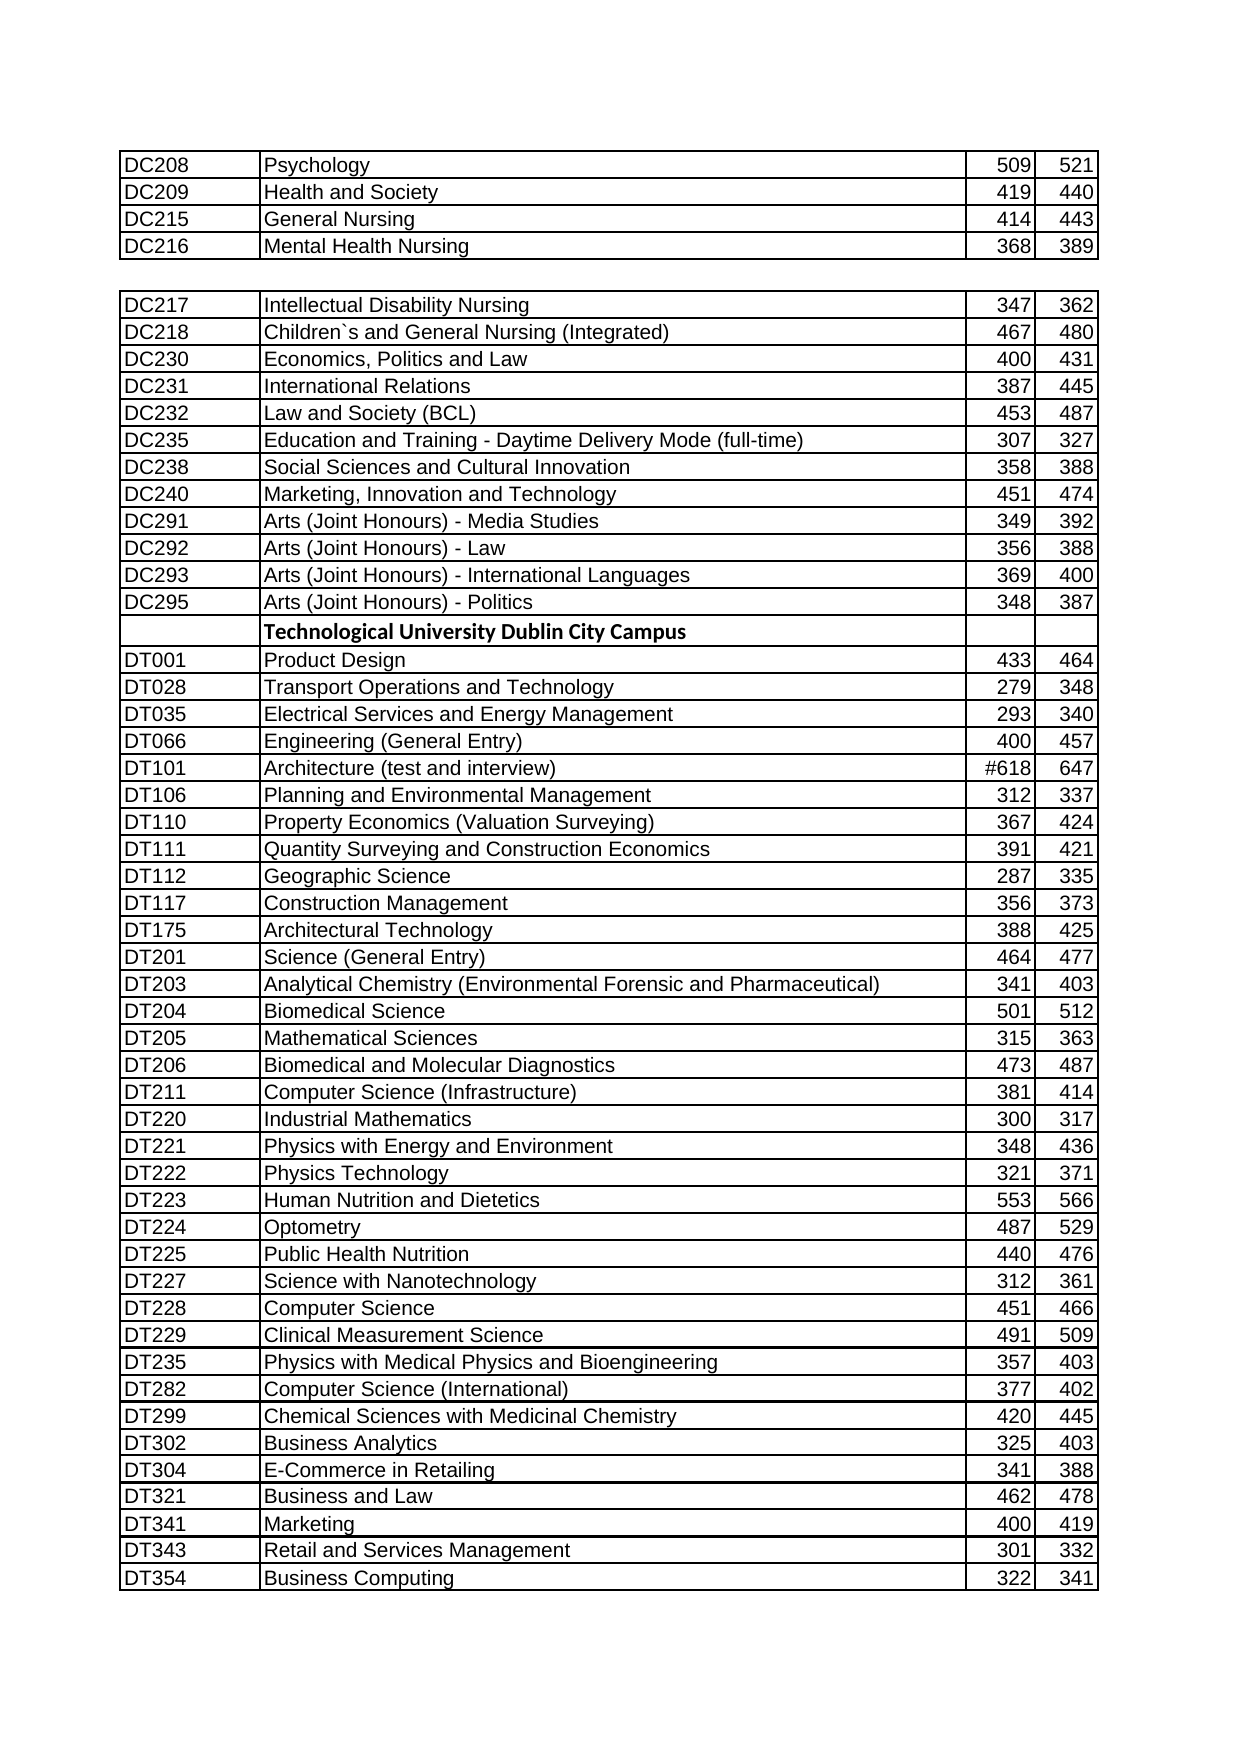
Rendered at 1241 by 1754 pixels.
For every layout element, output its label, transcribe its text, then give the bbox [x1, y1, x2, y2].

table_cell DC295 [121, 589, 259, 614]
table_cell 529 [1036, 1214, 1097, 1238]
table_cell 457 [1036, 728, 1097, 753]
table_cell DC240 [121, 481, 259, 506]
table_cell Computer Science (Infrastructure) [261, 1079, 965, 1104]
table_cell 403 [1036, 971, 1097, 996]
table_cell DT224 [121, 1214, 259, 1238]
table_cell Physics with Medical Physics and Bioengineering [261, 1349, 965, 1373]
table_cell DT221 [121, 1133, 259, 1158]
table_cell Science with Nanotechnology [261, 1268, 965, 1292]
table_cell DT343 [121, 1538, 259, 1562]
table_cell 512 [1036, 998, 1097, 1023]
table_cell Business and Law [261, 1484, 965, 1508]
table_cell Architecture (test and interview) [261, 755, 965, 780]
table_cell Mental Health Nursing [261, 233, 965, 258]
table_cell 425 [1036, 917, 1097, 942]
table_cell DC238 [121, 454, 259, 479]
table_cell 317 [1036, 1106, 1097, 1131]
table_cell DT225 [121, 1241, 259, 1266]
table_cell 388 [1036, 1456, 1097, 1481]
table_cell 487 [1036, 400, 1097, 425]
table_cell 315 [967, 1025, 1034, 1050]
table_cell 419 [1036, 1510, 1097, 1535]
table_cell 440 [1036, 179, 1097, 204]
table_cell Retail and Services Management [261, 1538, 965, 1562]
table_cell Planning and Environmental Management [261, 782, 965, 807]
table_cell DT035 [121, 701, 259, 726]
table_cell DC218 [121, 319, 259, 344]
table_cell 381 [967, 1079, 1034, 1104]
table_cell Arts (Joint Honours) - International Languages [261, 562, 965, 587]
table_cell 467 [967, 319, 1034, 344]
table_cell Mathematical Sciences [261, 1025, 965, 1050]
table_cell [1036, 616, 1097, 645]
table_cell Marketing, Innovation and Technology [261, 481, 965, 506]
table_cell 348 [1036, 674, 1097, 699]
table_cell 361 [1036, 1268, 1097, 1292]
table_cell Engineering (General Entry) [261, 728, 965, 753]
table_cell Biomedical Science [261, 998, 965, 1023]
table_cell 371 [1036, 1160, 1097, 1184]
table_cell 424 [1036, 809, 1097, 834]
table_cell Social Sciences and Cultural Innovation [261, 454, 965, 479]
table_cell DT066 [121, 728, 259, 753]
table_cell 340 [1036, 701, 1097, 726]
table_header DC217 [121, 292, 259, 317]
table_cell 464 [967, 944, 1034, 969]
table_cell 509 [967, 152, 1034, 177]
table_cell DT028 [121, 674, 259, 699]
table_cell 443 [1036, 206, 1097, 231]
table_cell 440 [967, 1241, 1034, 1266]
table_cell 392 [1036, 508, 1097, 533]
table_cell DT220 [121, 1106, 259, 1131]
table_cell DT299 [121, 1403, 259, 1427]
table_cell 337 [1036, 782, 1097, 807]
table_cell 521 [1036, 152, 1097, 177]
table_cell 403 [1036, 1430, 1097, 1454]
table_cell DT341 [121, 1510, 259, 1535]
table_cell 388 [1036, 454, 1097, 479]
table_cell 377 [967, 1376, 1034, 1400]
table_cell Economics, Politics and Law [261, 346, 965, 371]
table_cell 307 [967, 427, 1034, 452]
table_cell DT222 [121, 1160, 259, 1184]
table_cell 647 [1036, 755, 1097, 780]
table_cell Clinical Measurement Science [261, 1322, 965, 1346]
table_cell Technological University Dublin City Campus [261, 616, 965, 645]
table_cell 466 [1036, 1295, 1097, 1319]
table_cell 436 [1036, 1133, 1097, 1158]
table_cell 387 [1036, 589, 1097, 614]
table_cell DT206 [121, 1052, 259, 1077]
table_cell 553 [967, 1187, 1034, 1212]
table_cell 312 [967, 1268, 1034, 1292]
table_cell DC291 [121, 508, 259, 533]
table_cell 414 [967, 206, 1034, 231]
table_cell 357 [967, 1349, 1034, 1373]
table_cell DT235 [121, 1349, 259, 1373]
table_cell 501 [967, 998, 1034, 1023]
table_cell DT203 [121, 971, 259, 996]
table_cell 388 [1036, 535, 1097, 560]
table_cell Property Economics (Valuation Surveying) [261, 809, 965, 834]
table_cell 474 [1036, 481, 1097, 506]
table_cell Geographic Science [261, 863, 965, 888]
table_cell 373 [1036, 890, 1097, 915]
table_cell 420 [967, 1403, 1034, 1427]
table_cell 341 [967, 1456, 1034, 1481]
table_cell 368 [967, 233, 1034, 258]
table_cell Architectural Technology [261, 917, 965, 942]
table_cell 301 [967, 1538, 1034, 1562]
table_cell DT201 [121, 944, 259, 969]
table_cell 327 [1036, 427, 1097, 452]
table_cell 487 [1036, 1052, 1097, 1077]
table_cell 400 [967, 728, 1034, 753]
table_cell 433 [967, 647, 1034, 672]
table_cell DT117 [121, 890, 259, 915]
table_cell Children`s and General Nursing (Integrated) [261, 319, 965, 344]
table_cell Business Computing [261, 1564, 965, 1589]
table_cell Transport Operations and Technology [261, 674, 965, 699]
table_cell Computer Science (International) [261, 1376, 965, 1400]
table_cell DT302 [121, 1430, 259, 1454]
table_cell Business Analytics [261, 1430, 965, 1454]
table_header 362 [1036, 292, 1097, 317]
table_cell 451 [967, 1295, 1034, 1319]
table_cell International Relations [261, 373, 965, 398]
table_cell 321 [967, 1160, 1034, 1184]
table_cell 325 [967, 1430, 1034, 1454]
table_cell DT110 [121, 809, 259, 834]
table_cell 387 [967, 373, 1034, 398]
table_cell 335 [1036, 863, 1097, 888]
table_cell DT112 [121, 863, 259, 888]
table_cell 453 [967, 400, 1034, 425]
table_cell DT228 [121, 1295, 259, 1319]
table_header Intellectual Disability Nursing [261, 292, 965, 317]
table_cell DT227 [121, 1268, 259, 1292]
table_cell Arts (Joint Honours) - Law [261, 535, 965, 560]
table_cell Computer Science [261, 1295, 965, 1319]
table_cell 388 [967, 917, 1034, 942]
table_cell Arts (Joint Honours) - Politics [261, 589, 965, 614]
table_cell 462 [967, 1484, 1034, 1508]
table_cell Health and Society [261, 179, 965, 204]
table_cell DC232 [121, 400, 259, 425]
table_cell Marketing [261, 1510, 965, 1535]
table_cell DT304 [121, 1456, 259, 1481]
table_cell 477 [1036, 944, 1097, 969]
table_cell 566 [1036, 1187, 1097, 1212]
table_cell 445 [1036, 1403, 1097, 1427]
table_cell 509 [1036, 1322, 1097, 1346]
table_cell DC231 [121, 373, 259, 398]
table_cell DT354 [121, 1564, 259, 1589]
table_cell [967, 616, 1034, 645]
table_cell DC208 [121, 152, 259, 177]
table_cell 293 [967, 701, 1034, 726]
table_cell 402 [1036, 1376, 1097, 1400]
table_cell 300 [967, 1106, 1034, 1131]
table_cell DC292 [121, 535, 259, 560]
table_cell DC230 [121, 346, 259, 371]
table_cell Chemical Sciences with Medicinal Chemistry [261, 1403, 965, 1427]
table_cell Product Design [261, 647, 965, 672]
table_cell 369 [967, 562, 1034, 587]
table_cell Biomedical and Molecular Diagnostics [261, 1052, 965, 1077]
table_cell DT111 [121, 836, 259, 861]
table_cell DT175 [121, 917, 259, 942]
table_cell 431 [1036, 346, 1097, 371]
table_cell 414 [1036, 1079, 1097, 1104]
table_cell 400 [1036, 562, 1097, 587]
table_cell Science (General Entry) [261, 944, 965, 969]
table_cell 356 [967, 535, 1034, 560]
table_cell 279 [967, 674, 1034, 699]
table_cell DT001 [121, 647, 259, 672]
table_cell 322 [967, 1564, 1034, 1589]
table_cell DT229 [121, 1322, 259, 1346]
table_cell 445 [1036, 373, 1097, 398]
table_cell Human Nutrition and Dietetics [261, 1187, 965, 1212]
table_cell DC293 [121, 562, 259, 587]
table_cell Law and Society (BCL) [261, 400, 965, 425]
table_cell 389 [1036, 233, 1097, 258]
table_cell DC235 [121, 427, 259, 452]
table_cell Quantity Surveying and Construction Economics [261, 836, 965, 861]
table_cell Psychology [261, 152, 965, 177]
table_cell Optometry [261, 1214, 965, 1238]
table_cell 312 [967, 782, 1034, 807]
table_cell DT282 [121, 1376, 259, 1400]
table_cell Physics Technology [261, 1160, 965, 1184]
table_cell 464 [1036, 647, 1097, 672]
table_cell Analytical Chemistry (Environmental Forensic and Pharmaceutical) [261, 971, 965, 996]
table_cell 478 [1036, 1484, 1097, 1508]
table_header 347 [967, 292, 1034, 317]
table_cell 349 [967, 508, 1034, 533]
table_cell 341 [1036, 1564, 1097, 1589]
table_cell 403 [1036, 1349, 1097, 1373]
table_cell Physics with Energy and Environment [261, 1133, 965, 1158]
table_cell Electrical Services and Energy Management [261, 701, 965, 726]
table_cell 332 [1036, 1538, 1097, 1562]
table_cell 480 [1036, 319, 1097, 344]
table_cell [121, 616, 259, 645]
table_cell 367 [967, 809, 1034, 834]
table_cell 356 [967, 890, 1034, 915]
table_cell 348 [967, 1133, 1034, 1158]
table_cell DT205 [121, 1025, 259, 1050]
table_cell DT211 [121, 1079, 259, 1104]
table_cell 348 [967, 589, 1034, 614]
table_cell #618 [967, 755, 1034, 780]
table_cell Construction Management [261, 890, 965, 915]
table_cell DC216 [121, 233, 259, 258]
table_cell Education and Training - Daytime Delivery Mode (full-time) [261, 427, 965, 452]
table_cell 400 [967, 346, 1034, 371]
table_cell 341 [967, 971, 1034, 996]
table_cell 473 [967, 1052, 1034, 1077]
table_cell 476 [1036, 1241, 1097, 1266]
table_cell 400 [967, 1510, 1034, 1535]
table_cell 363 [1036, 1025, 1097, 1050]
table_cell DT204 [121, 998, 259, 1023]
table_cell DT223 [121, 1187, 259, 1212]
table_cell 391 [967, 836, 1034, 861]
table_cell 491 [967, 1322, 1034, 1346]
table_cell Arts (Joint Honours) - Media Studies [261, 508, 965, 533]
table_cell DT106 [121, 782, 259, 807]
table_cell 451 [967, 481, 1034, 506]
table_cell Industrial Mathematics [261, 1106, 965, 1131]
table_cell 421 [1036, 836, 1097, 861]
table_cell 419 [967, 179, 1034, 204]
table_cell E-Commerce in Retailing [261, 1456, 965, 1481]
table_cell General Nursing [261, 206, 965, 231]
table_cell 287 [967, 863, 1034, 888]
table_cell 487 [967, 1214, 1034, 1238]
table_cell Public Health Nutrition [261, 1241, 965, 1266]
table_cell 358 [967, 454, 1034, 479]
table_cell DC209 [121, 179, 259, 204]
table_cell DT321 [121, 1484, 259, 1508]
table_cell DC215 [121, 206, 259, 231]
table_cell DT101 [121, 755, 259, 780]
